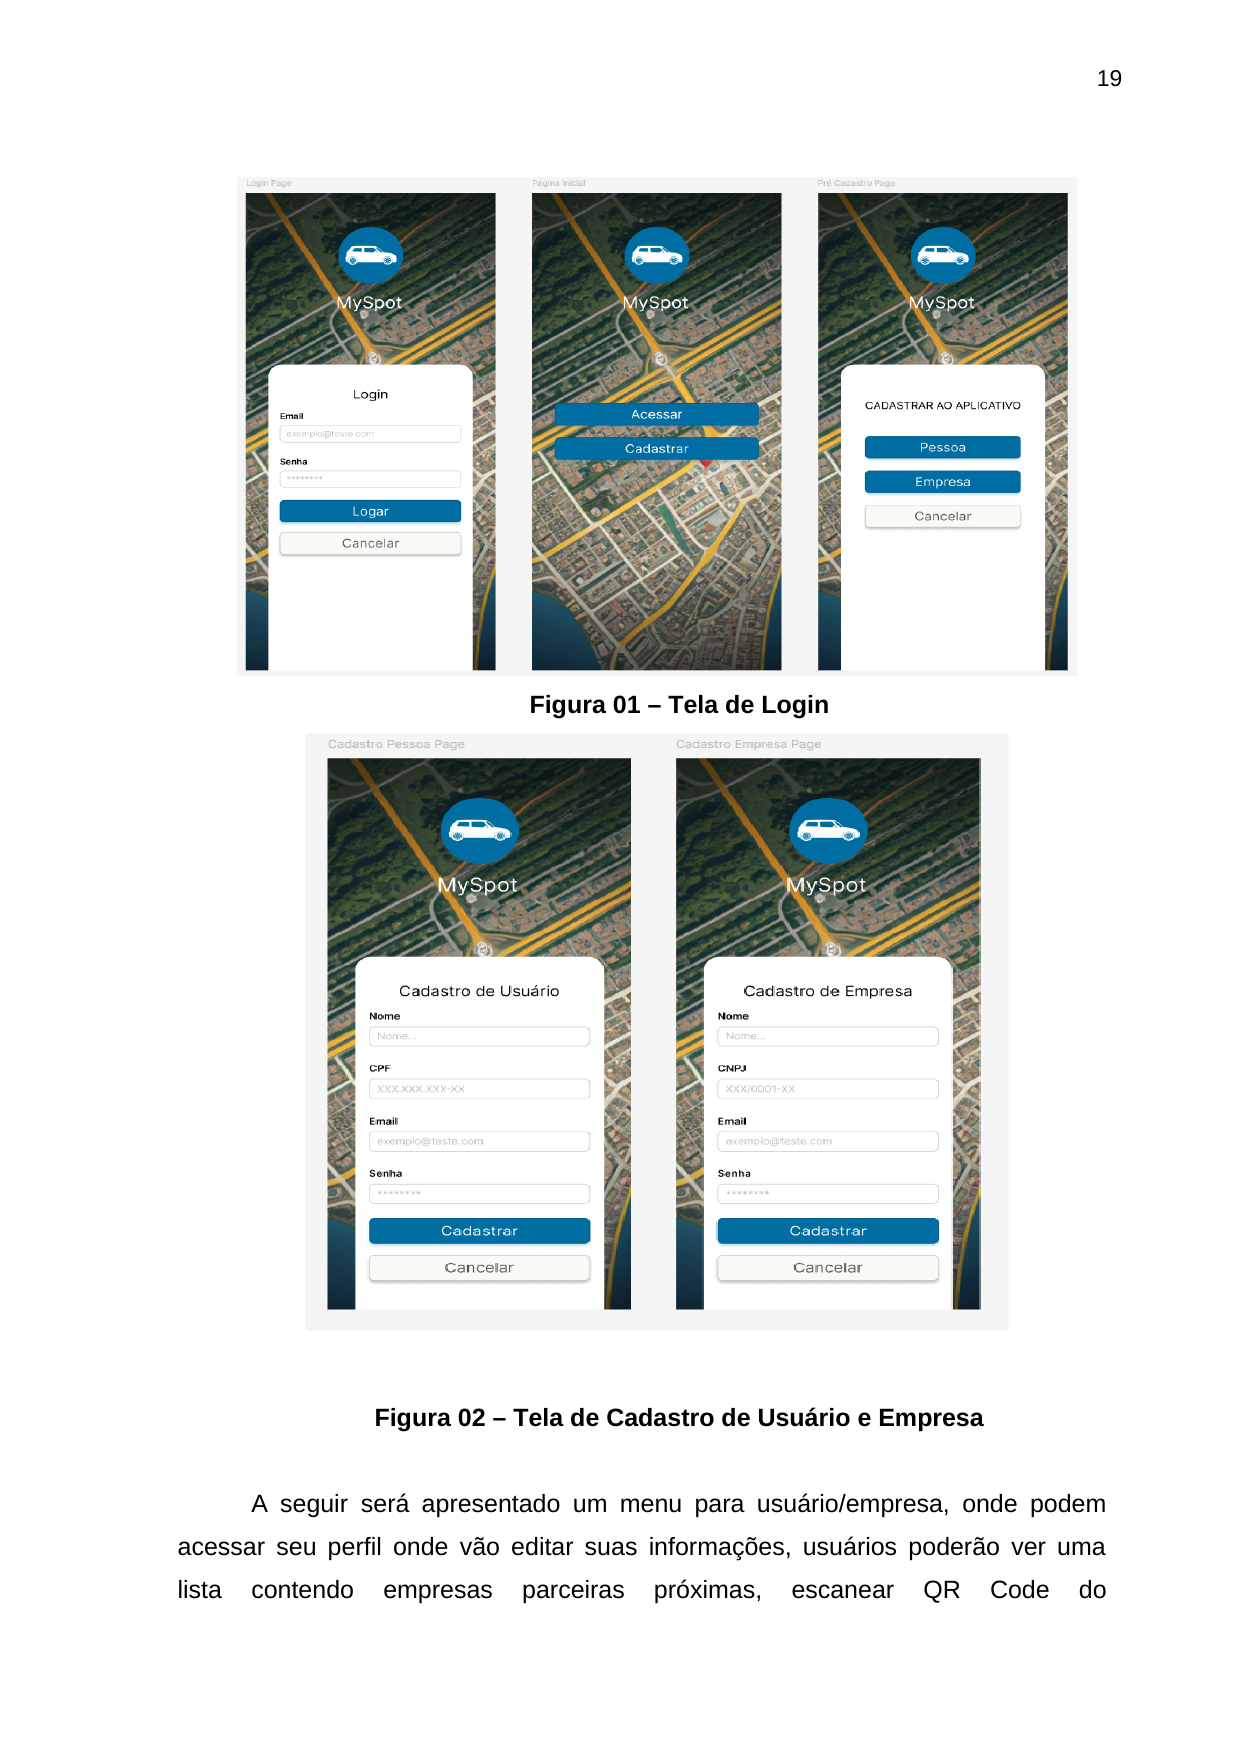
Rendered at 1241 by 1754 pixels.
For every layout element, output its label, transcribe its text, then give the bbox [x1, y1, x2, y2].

picture [305, 733, 1009, 1331]
picture [236, 177, 1078, 676]
text Figura 02 – Tela de Cadastro de Usuário e Empresa [177, 1402, 1108, 1431]
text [177, 1489, 1108, 1604]
